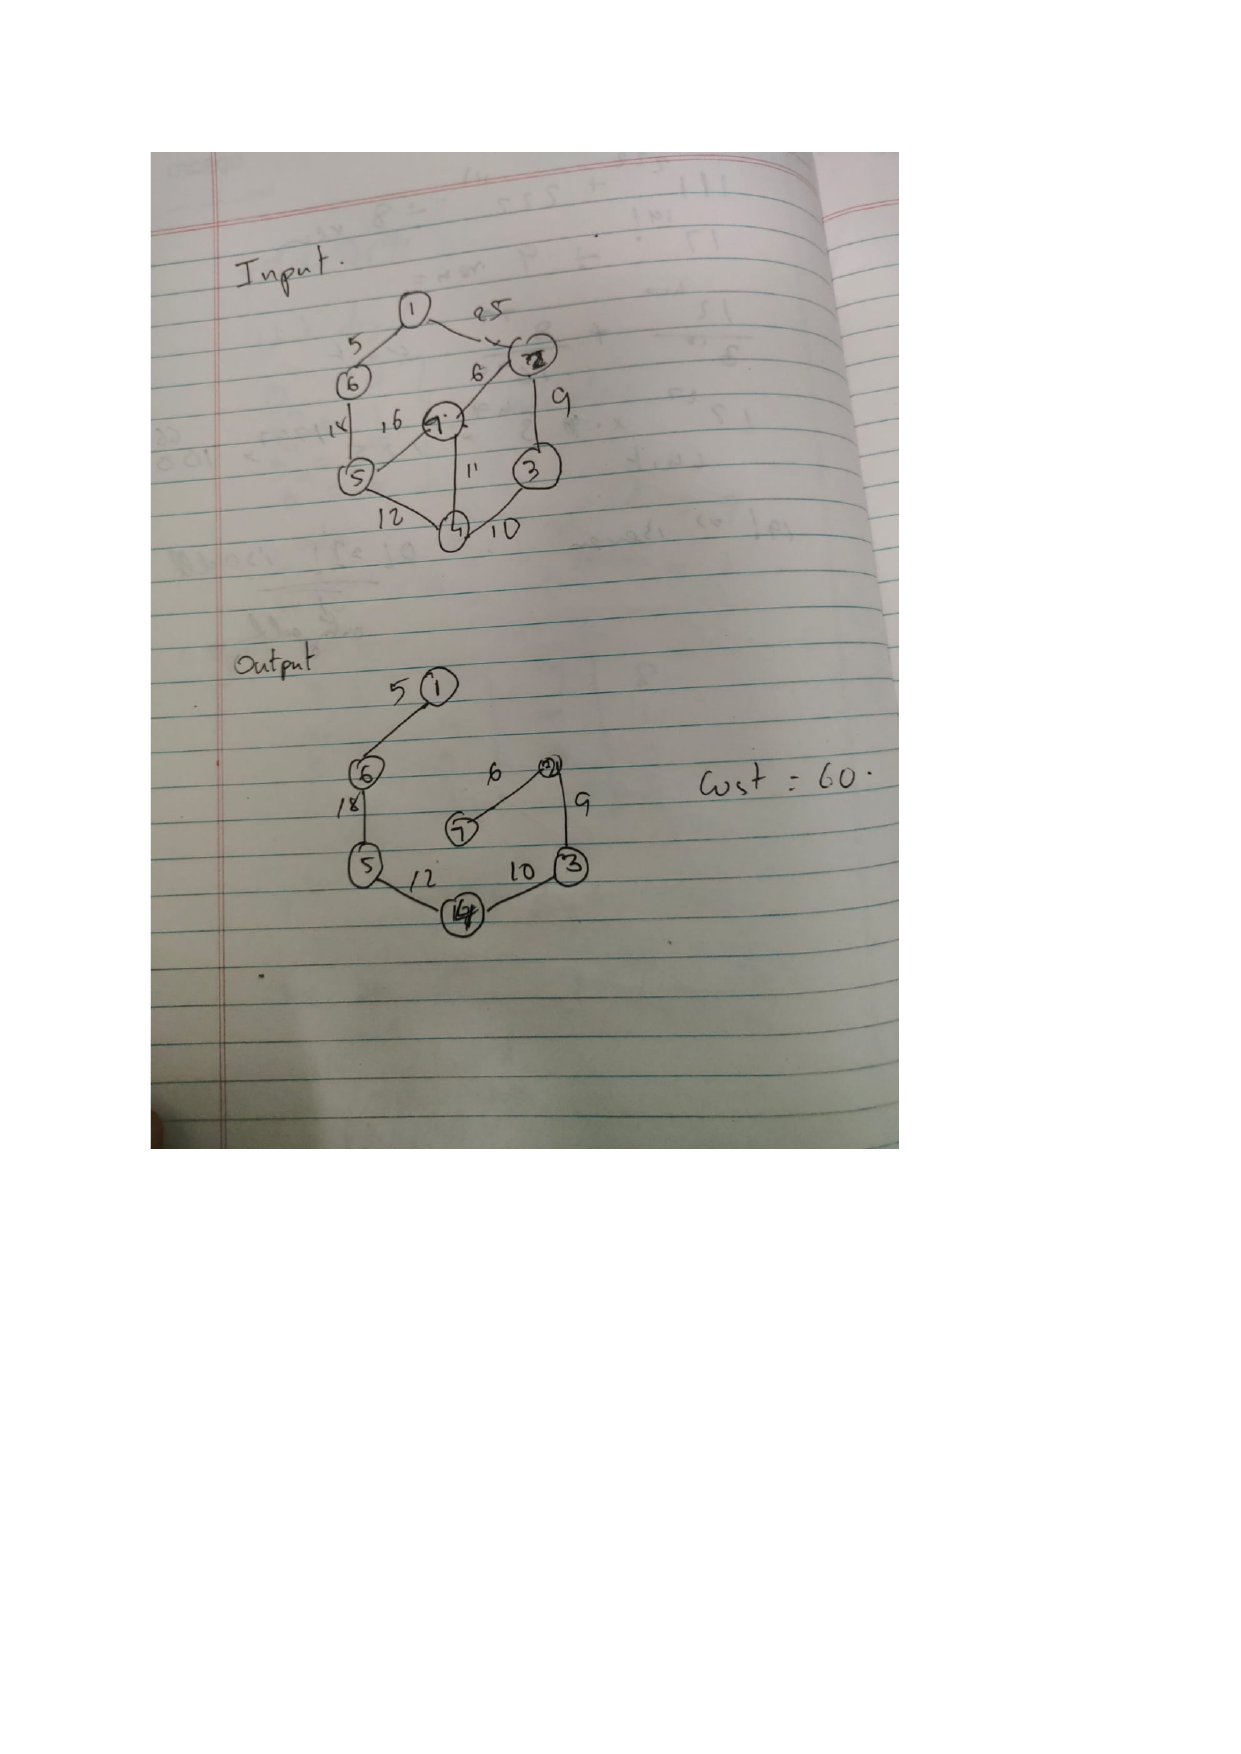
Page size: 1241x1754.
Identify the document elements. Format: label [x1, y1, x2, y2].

picture [151, 153, 899, 1148]
